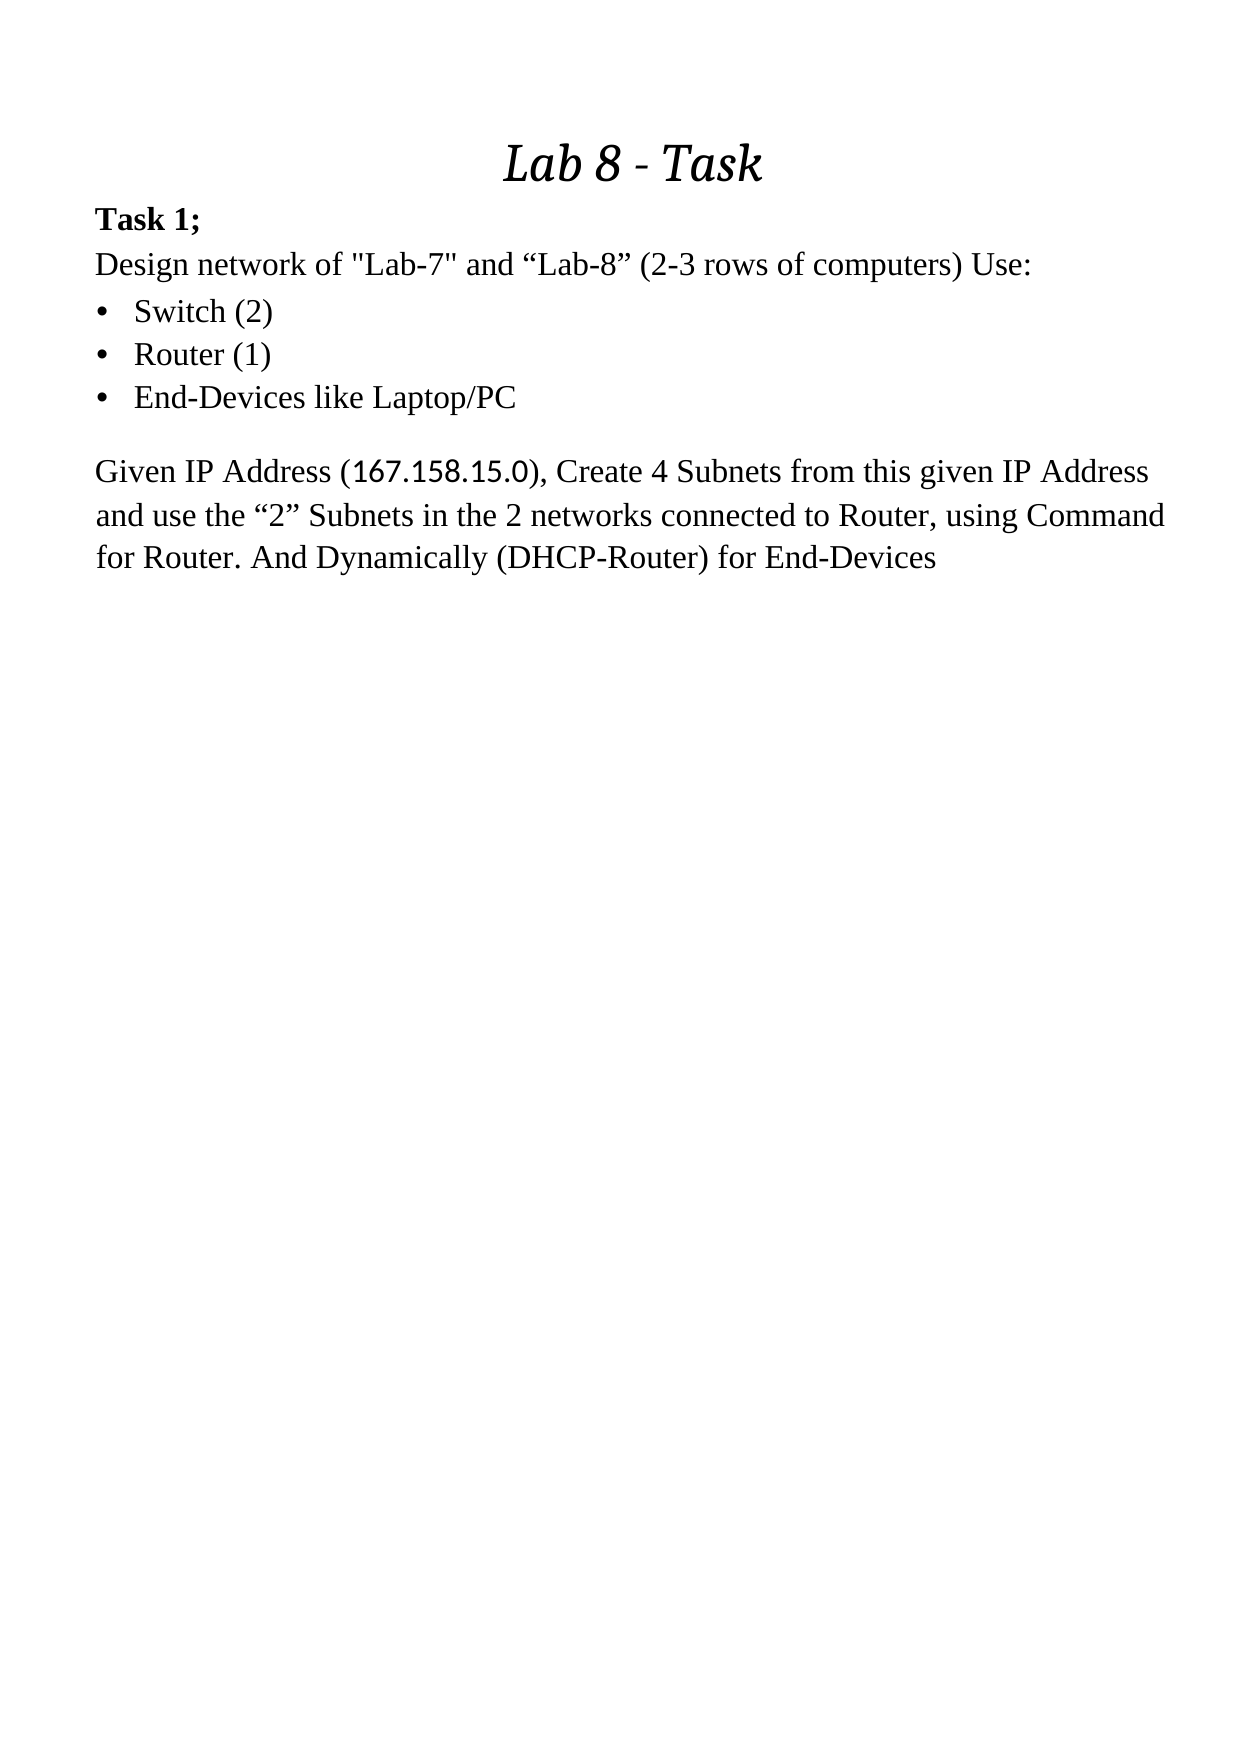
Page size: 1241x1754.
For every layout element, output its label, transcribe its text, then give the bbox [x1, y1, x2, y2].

list Switch (2) [96, 292, 1166, 330]
subtitle Task 1; [94, 199, 1166, 238]
list Router (1) [96, 334, 1166, 373]
list End-Devices like Laptop/PC [96, 377, 1166, 416]
text Given IP Address (167.158.15.0), Create 4 Subnets from this given IP Address and use the “2” Subnets in the 2 networks connected to Router, using Command for Router. And Dynamically (DHCP-Router) for End-Devices [94, 450, 1166, 576]
text Design network of "Lab-7" and “Lab-8” (2-3 rows of computers) Use: [94, 244, 1034, 283]
subtitle Lab 8 - Task [100, 132, 1166, 194]
